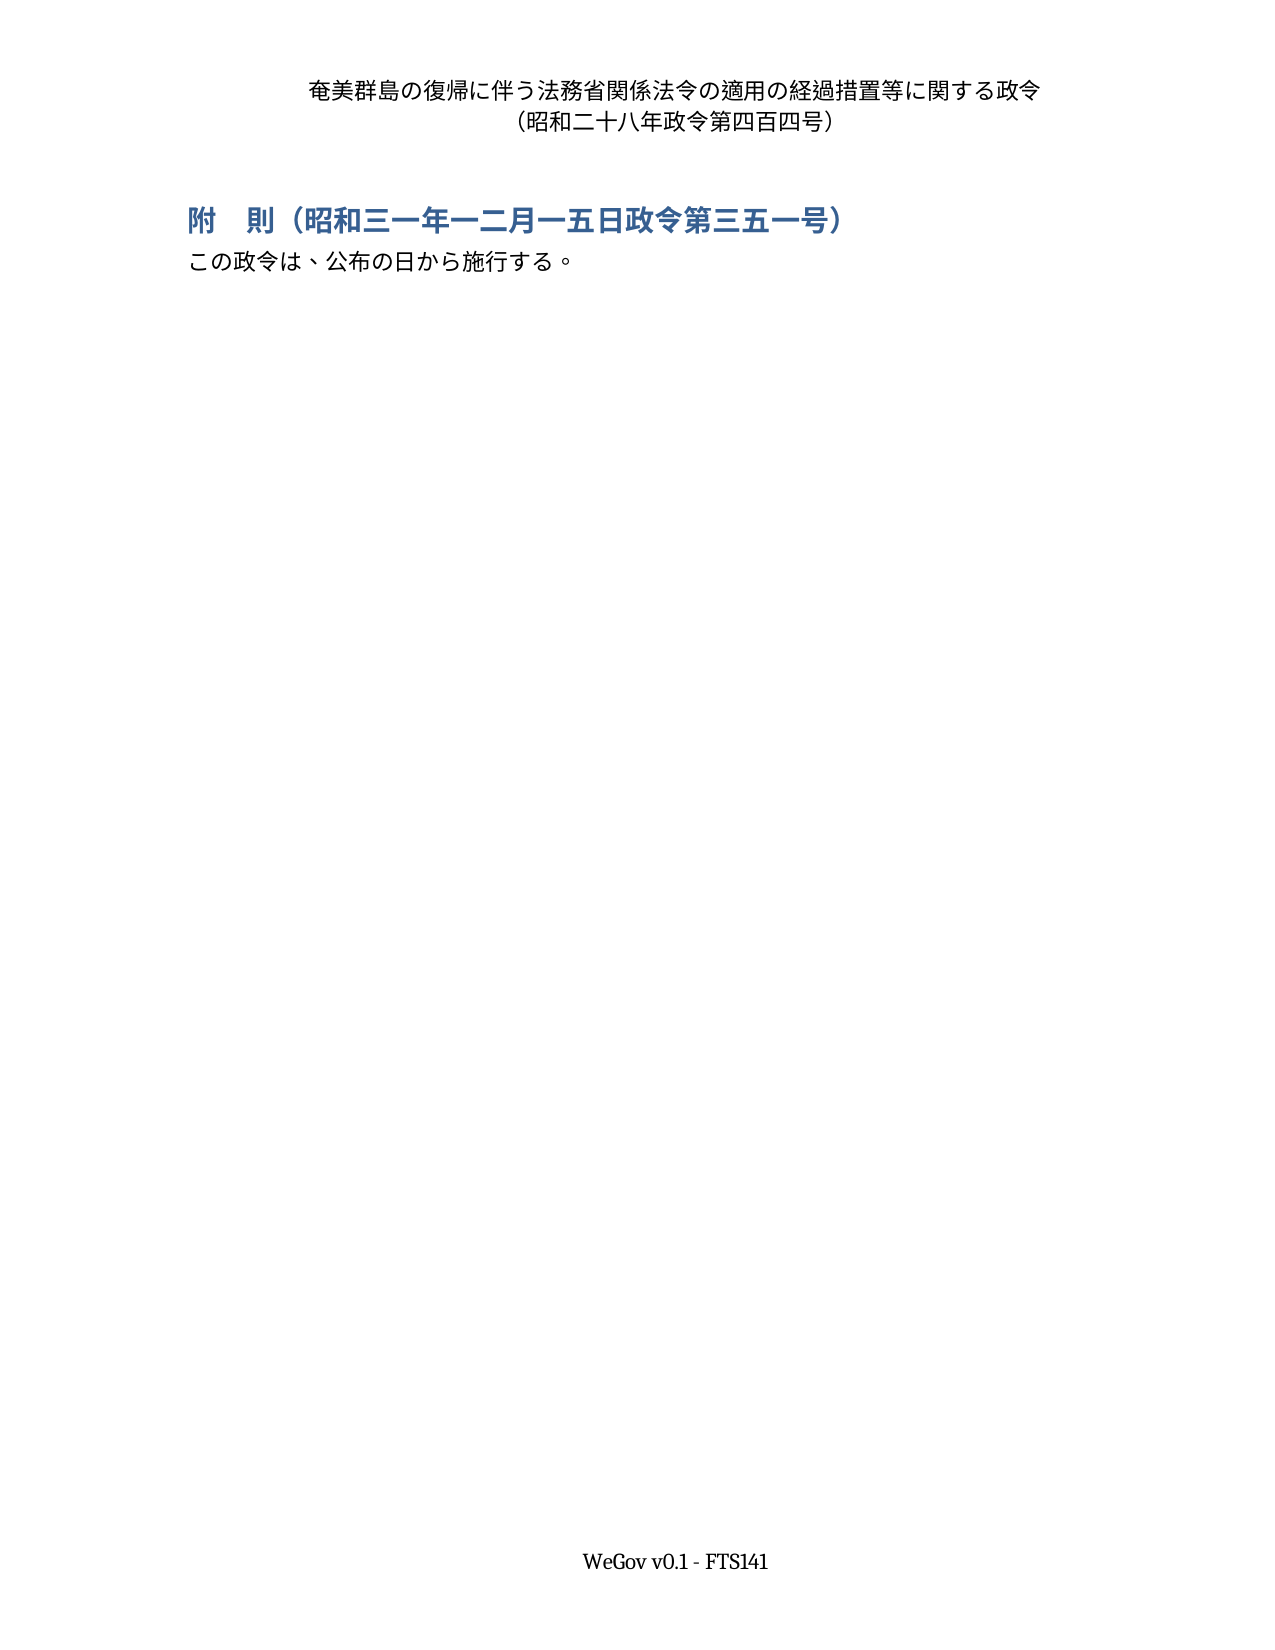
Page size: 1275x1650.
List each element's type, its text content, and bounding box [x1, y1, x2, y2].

text この政令は、公布の日から施行する。 [187, 246, 1087, 277]
subtitle 附 則（昭和三一年一二月一五日政令第三五一号） [187, 200, 1087, 240]
